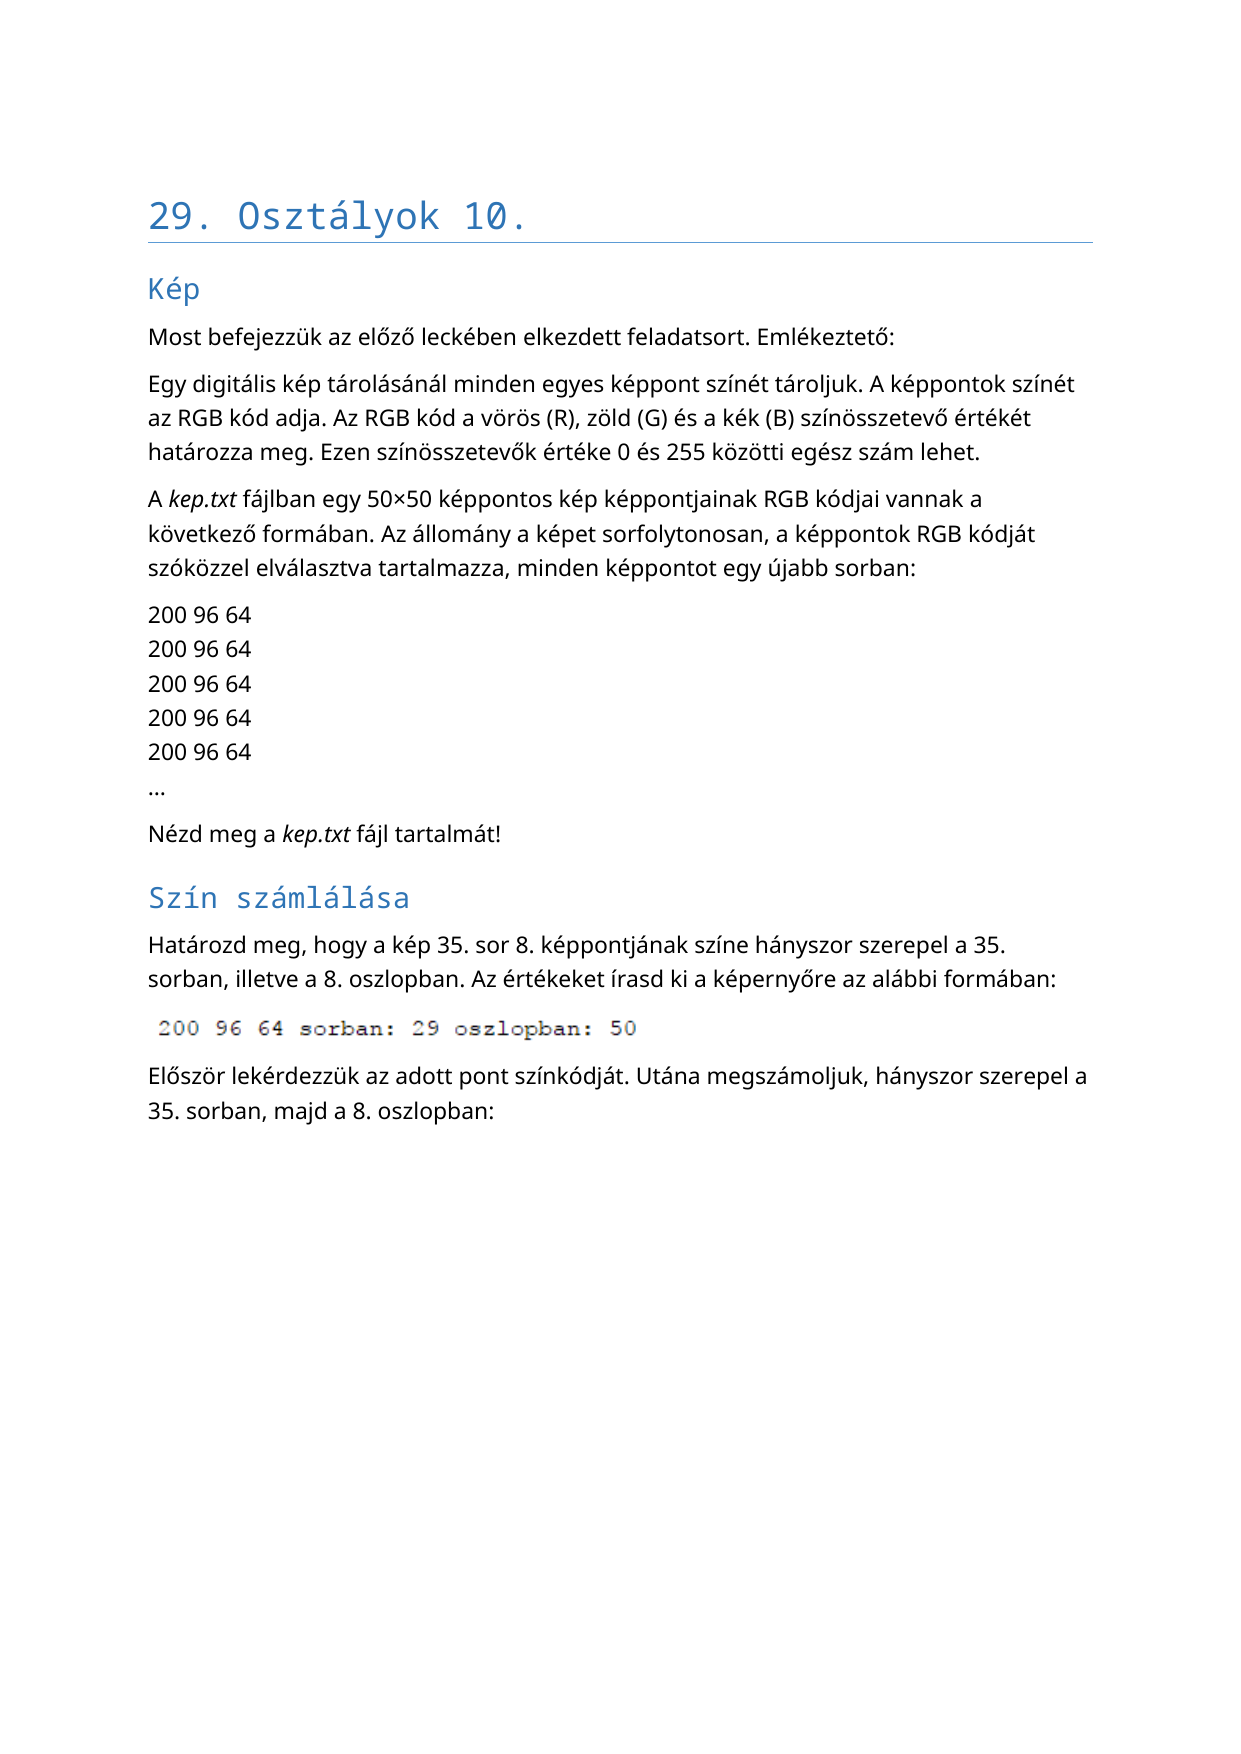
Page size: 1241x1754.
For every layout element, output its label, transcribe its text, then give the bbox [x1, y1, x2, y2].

subtitle 29. Osztályok 10. [148, 189, 1093, 242]
text A kep.txt fájlban egy 50×50 képpontos kép képpontjainak RGB kódjai vannak a következő formában. Az állomány a képet sorfolytonosan, a képpontok RGB kódját szóközzel elválasztva tartalmazza, minden képpontot egy újabb sorban: [148, 483, 1093, 583]
text Határozd meg, hogy a kép 35. sor 8. képpontjának színe hányszor szerepel a 35. sorban, illetve a 8. oszlopban. Az értékeket írasd ki a képernyőre az alábbi formában: [148, 929, 1093, 995]
text 200 96 64 200 96 64 200 96 64 200 96 64 200 96 64 … [148, 599, 1093, 802]
text Nézd meg a kep.txt fájl tartalmát! [148, 817, 1093, 849]
text Először lekérdezzük az adott pont színkódját. Utána megszámoljuk, hányszor szerepel a 35. sorban, majd a 8. oszlopban: [148, 1060, 1093, 1126]
subtitle Szín számlálása [148, 877, 1093, 917]
picture [147, 1010, 650, 1045]
text Egy digitális kép tárolásánál minden egyes képpont színét tároljuk. A képpontok színét az RGB kód adja. Az RGB kód a vörös (R), zöld (G) és a kék (B) színösszetevő értékét határozza meg. Ezen színösszetevők értéke 0 és 255 közötti egész szám lehet. [148, 367, 1093, 467]
subtitle Kép [148, 268, 1093, 308]
text Most befejezzük az előző leckében elkezdett feladatsort. Emlékeztető: [148, 321, 1093, 352]
